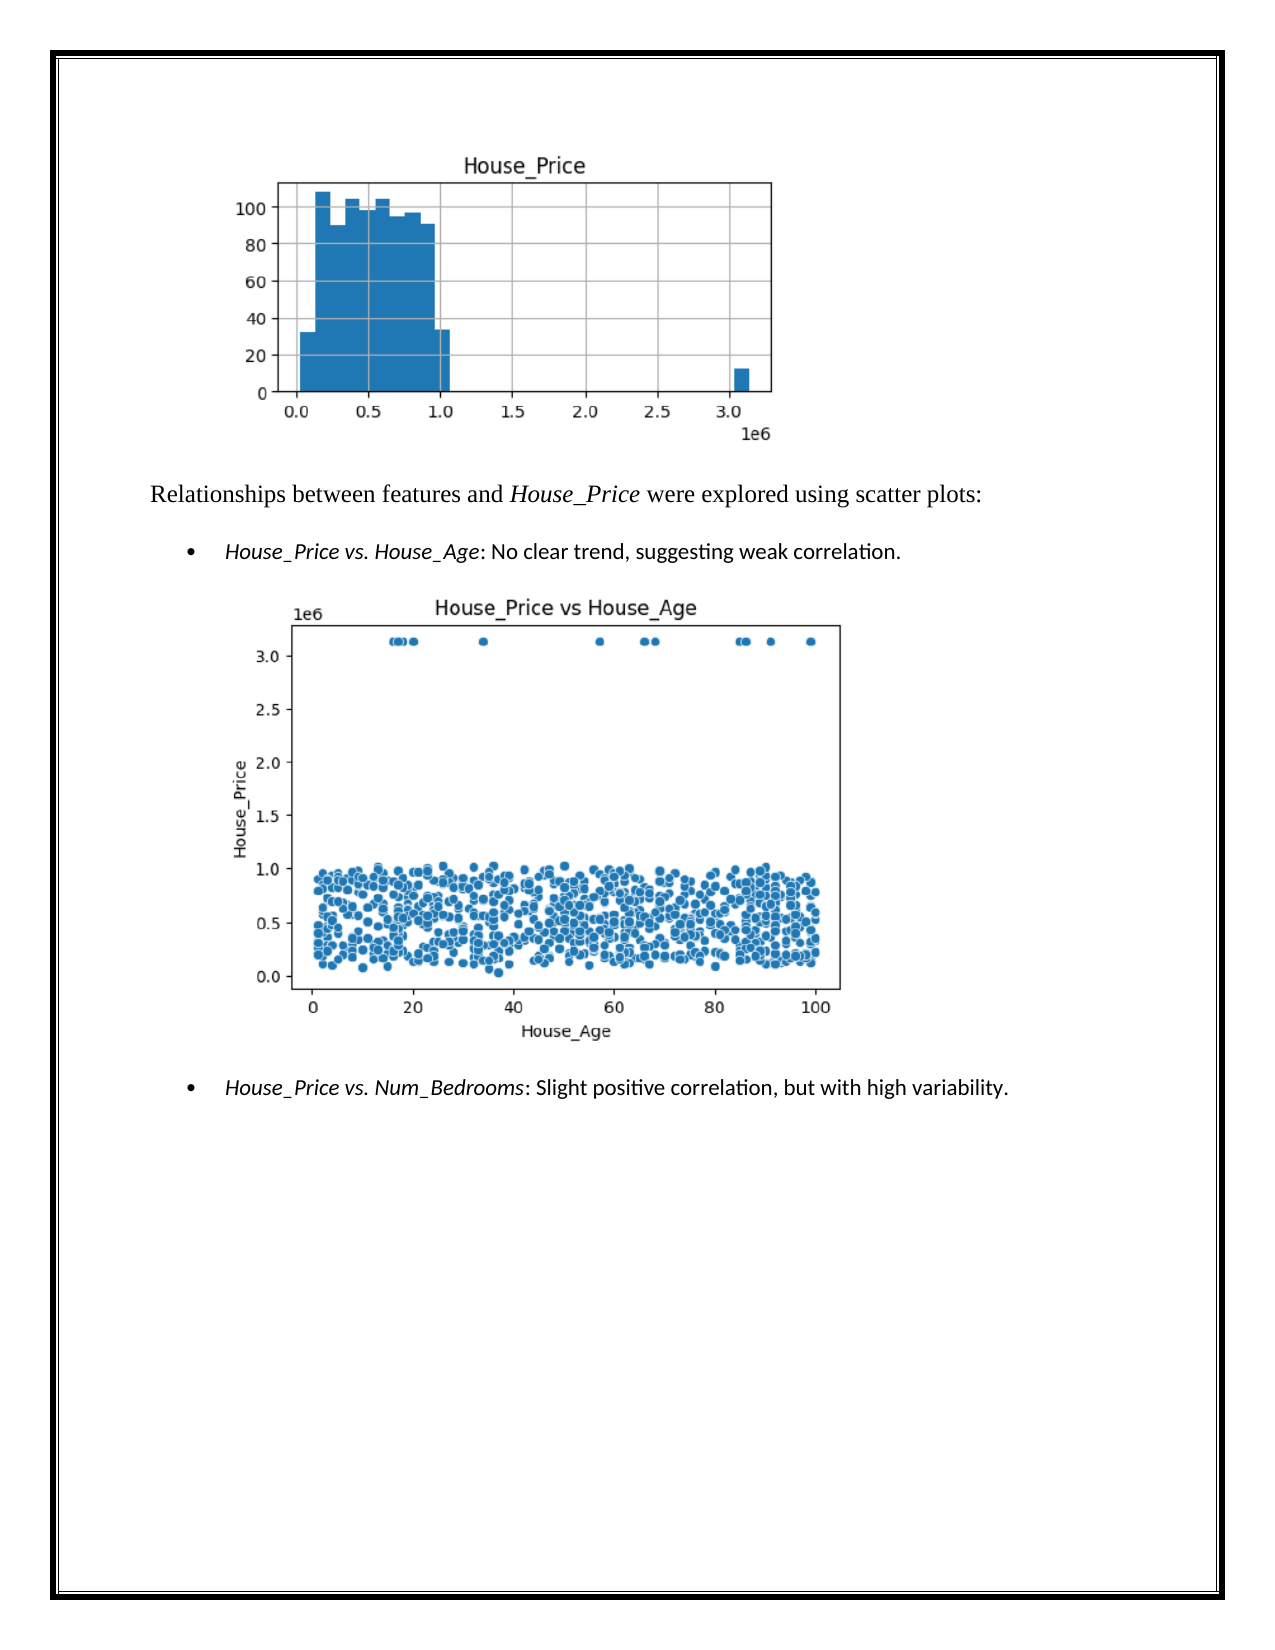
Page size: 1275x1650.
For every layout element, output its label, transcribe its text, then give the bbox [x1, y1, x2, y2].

list House_Price vs. House_Age: No clear trend, suggesting weak correlation. [187, 537, 1125, 565]
picture [225, 594, 851, 1045]
text Relationships between features and House_Price were explored using scatter plots: [150, 479, 1125, 508]
list House_Price vs. Num_Bedrooms: Slight positive correlation, but with high variability. [187, 1073, 1125, 1101]
picture [225, 150, 834, 450]
